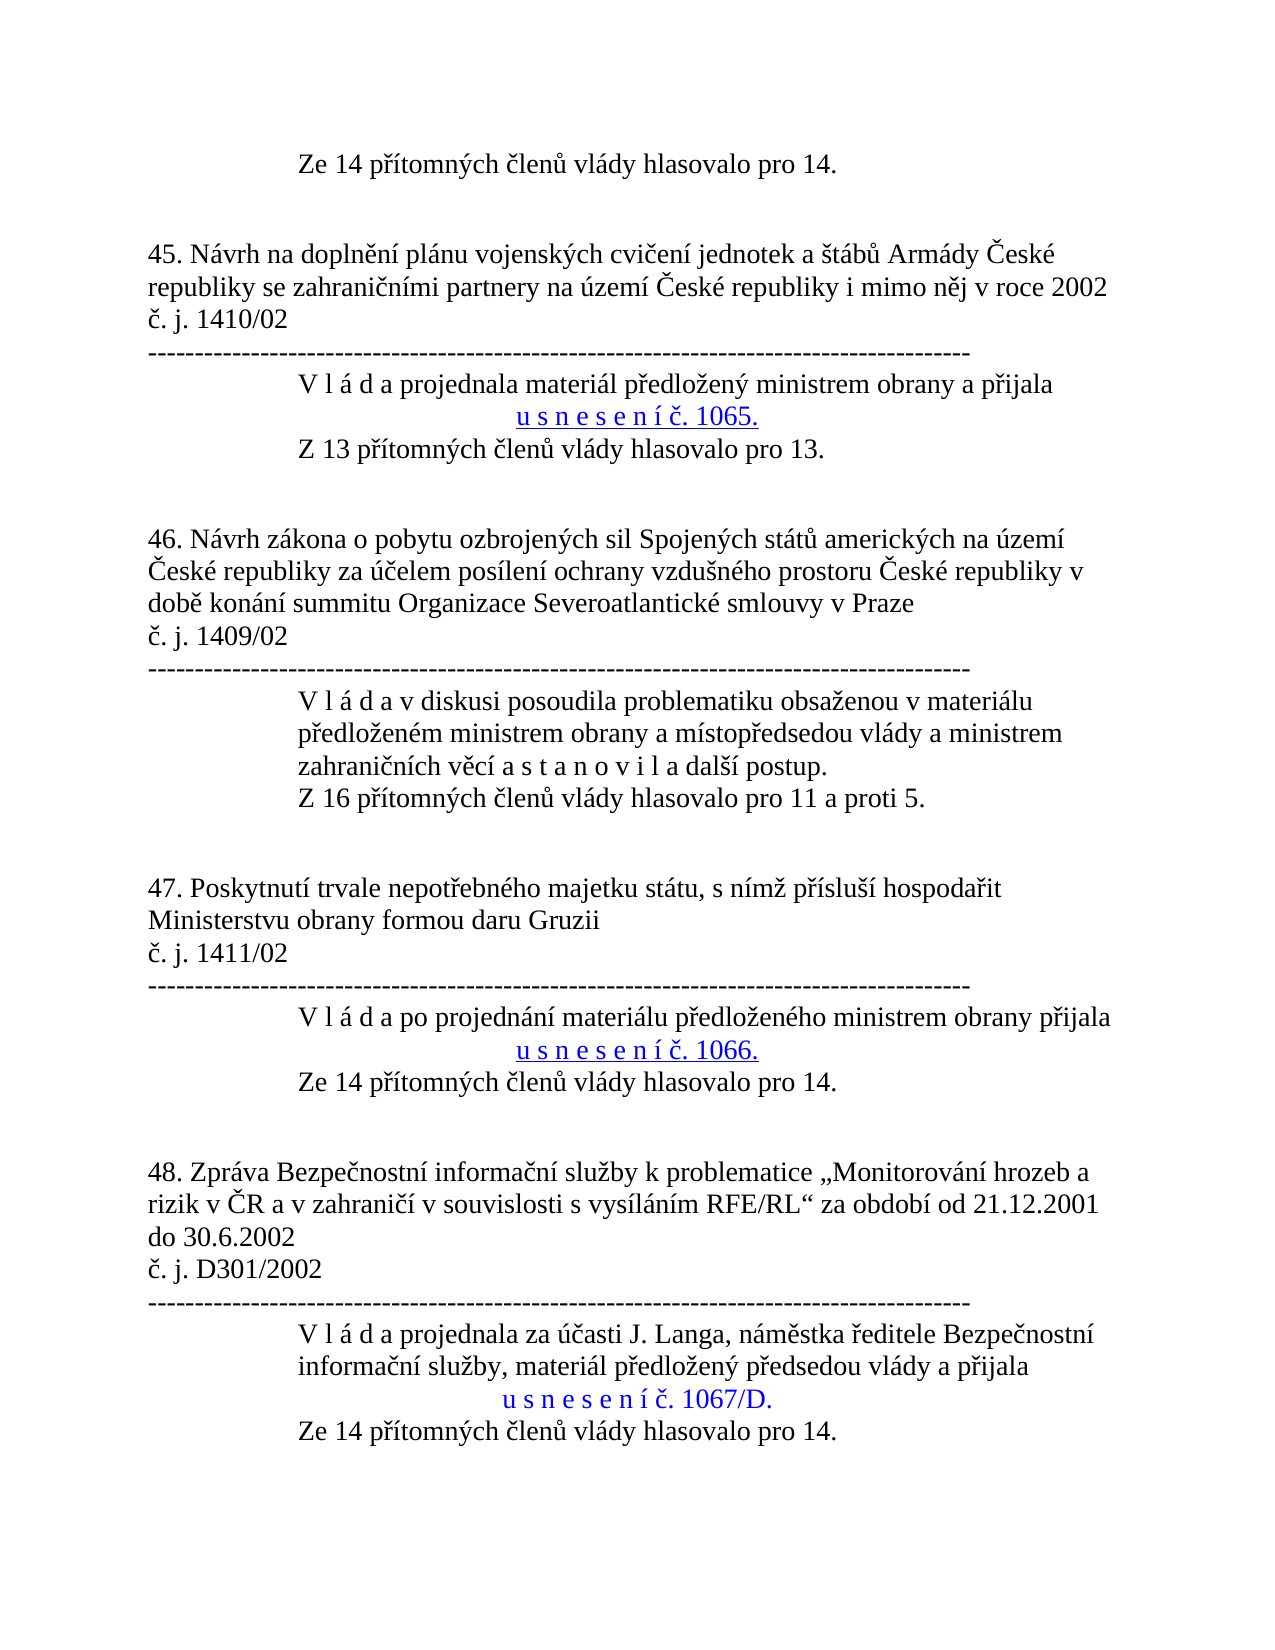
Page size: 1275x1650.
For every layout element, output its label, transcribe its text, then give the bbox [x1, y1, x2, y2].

text Ze 14 přítomných členů vlády hlasovalo pro 14. [298, 148, 1127, 180]
text Z 13 přítomných členů vlády hlasovalo pro 13. [298, 432, 1127, 464]
text u s n e s e n í č. 1066. [148, 1033, 1127, 1065]
text V l á d a v diskusi posoudila problematiku obsaženou v materiálu předloženém ministrem obrany a místopředsedou vlády a ministrem zahraničních věcí a s t a n o v i l a další postup. [298, 684, 1127, 781]
text V l á d a po projednání materiálu předloženého ministrem obrany přijala [298, 1000, 1127, 1033]
text u s n e s e n í č. 1065. [148, 399, 1127, 432]
text 46. Návrh zákona o pobytu ozbrojených sil Spojených států amerických na území České republiky za účelem posílení ochrany vzdušného prostoru České republiky v době konání summitu Organizace Severoatlantické smlouvy v Praze č. j. 1409/02 ---------------------------------------------------------------------------------------- [148, 464, 1127, 684]
text u s n e s e n í č. 1067/D. [148, 1382, 1127, 1414]
text Z 16 přítomných členů vlády hlasovalo pro 11 a proti 5. [298, 781, 1127, 813]
text 45. Návrh na doplnění plánu vojenských cvičení jednotek a štábů Armády České republiky se zahraničními partnery na území České republiky i mimo něj v roce 2002 č. j. 1410/02 ---------------------------------------------------------------------------------------- [148, 180, 1127, 367]
text V l á d a projednala materiál předložený ministrem obrany a přijala [298, 367, 1127, 399]
text Ze 14 přítomných členů vlády hlasovalo pro 14. [298, 1414, 1127, 1447]
text Ze 14 přítomných členů vlády hlasovalo pro 14. [298, 1065, 1127, 1098]
text 48. Zpráva Bezpečnostní informační služby k problematice „Monitorování hrozeb a rizik v ČR a v zahraničí v souvislosti s vysíláním RFE/RL“ za období od 21.12.2001 do 30.6.2002 č. j. D301/2002 ---------------------------------------------------------------------------------------- [148, 1098, 1127, 1317]
text 47. Poskytnutí trvale nepotřebného majetku státu, s nímž přísluší hospodařit Ministerstvu obrany formou daru Gruzii č. j. 1411/02 ---------------------------------------------------------------------------------------- [148, 813, 1127, 1000]
text V l á d a projednala za účasti J. Langa, náměstka ředitele Bezpečnostní informační služby, materiál předložený předsedou vlády a přijala [298, 1317, 1127, 1382]
